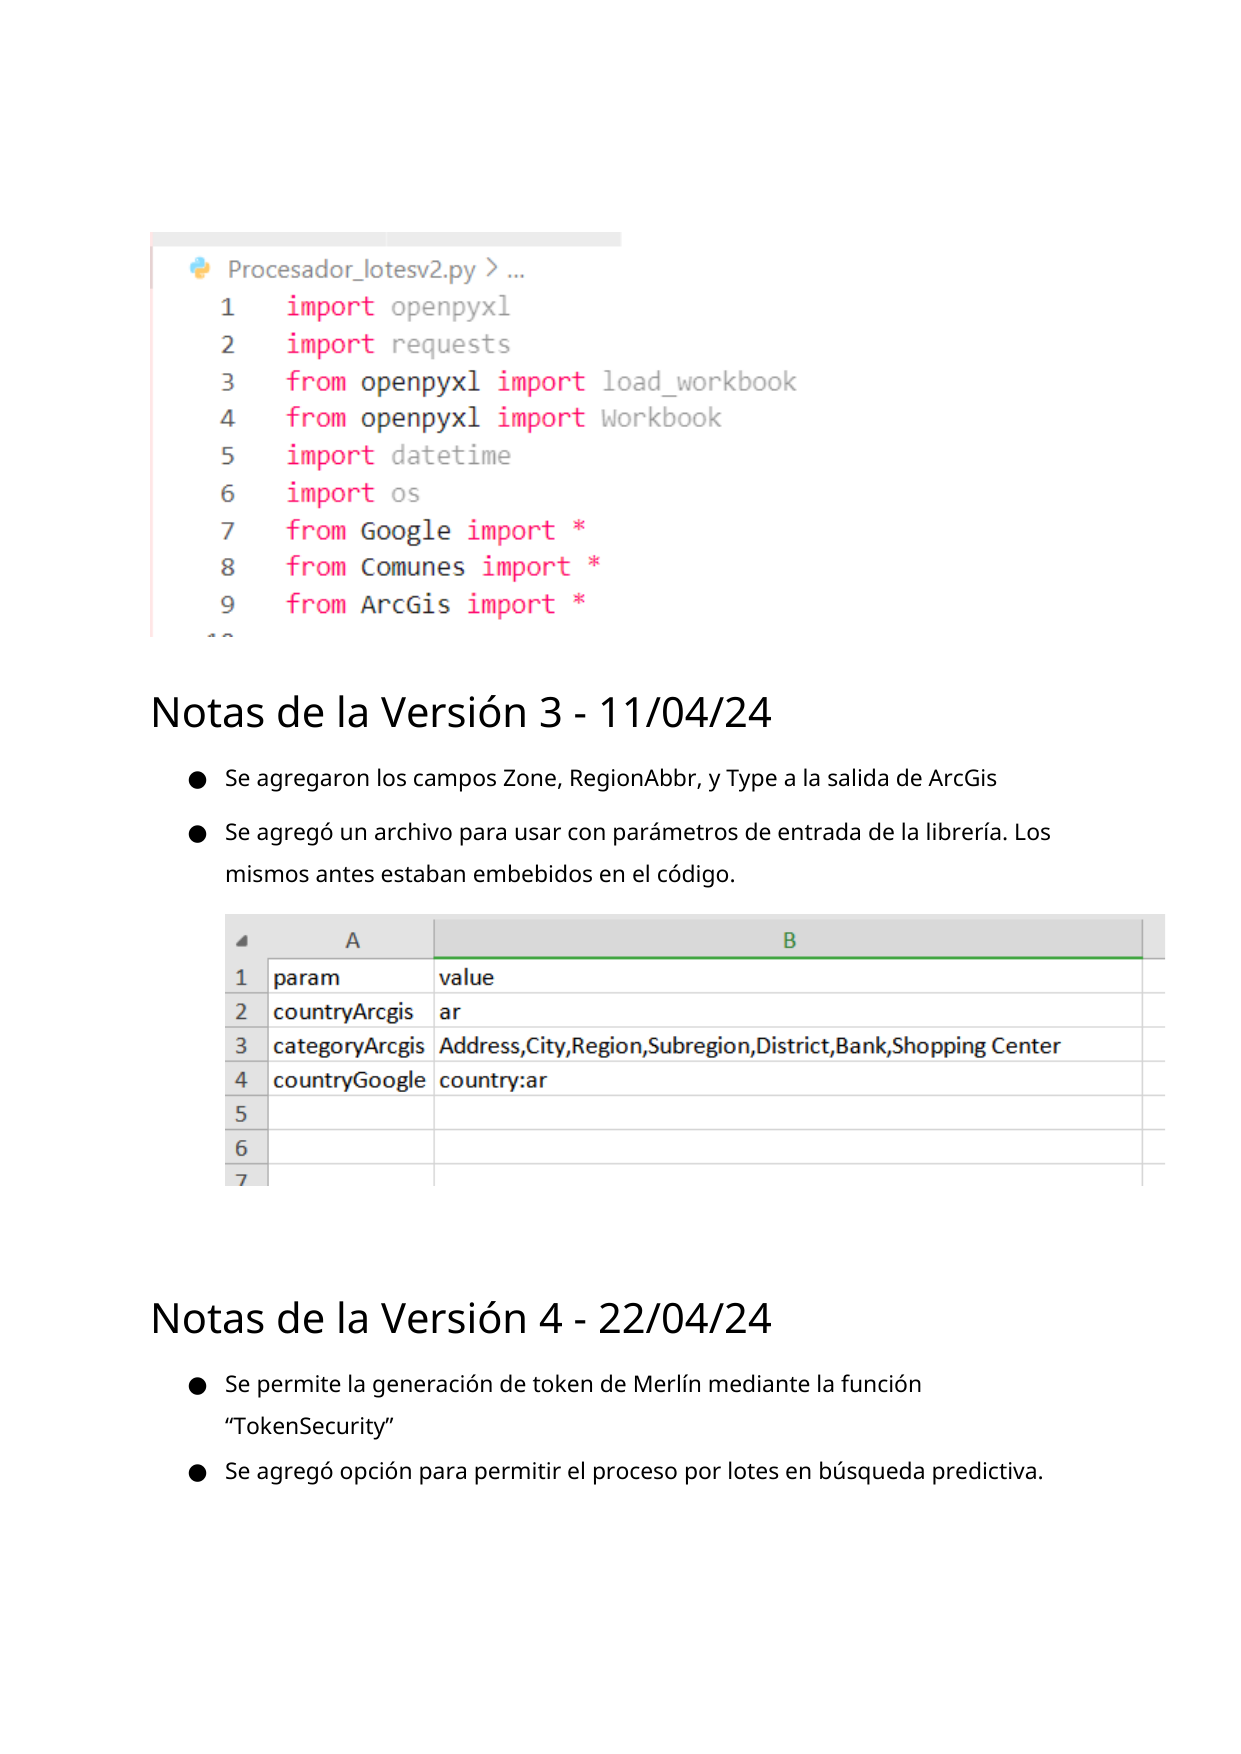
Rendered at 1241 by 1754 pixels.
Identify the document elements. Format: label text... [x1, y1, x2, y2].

picture [225, 914, 1166, 1186]
list Se agregó un archivo para usar con parámetros de entrada de la librería. Los mismos antes estaban embebidos en el código. [187, 806, 1090, 889]
subtitle Notas de la Versión 4 - 22/04/24 [150, 1289, 1090, 1346]
picture [150, 232, 847, 637]
subtitle Notas de la Versión 3 - 11/04/24 [150, 683, 1090, 740]
list Se permite la generación de token de Merlín mediante la función “TokenSecurity” [187, 1358, 1090, 1441]
list Se agregaron los campos Zone, RegionAbbr, y Type a la salida de ArcGis [187, 752, 1090, 799]
list Se agregó opción para permitir el proceso por lotes en búsqueda predictiva. [187, 1446, 1090, 1493]
